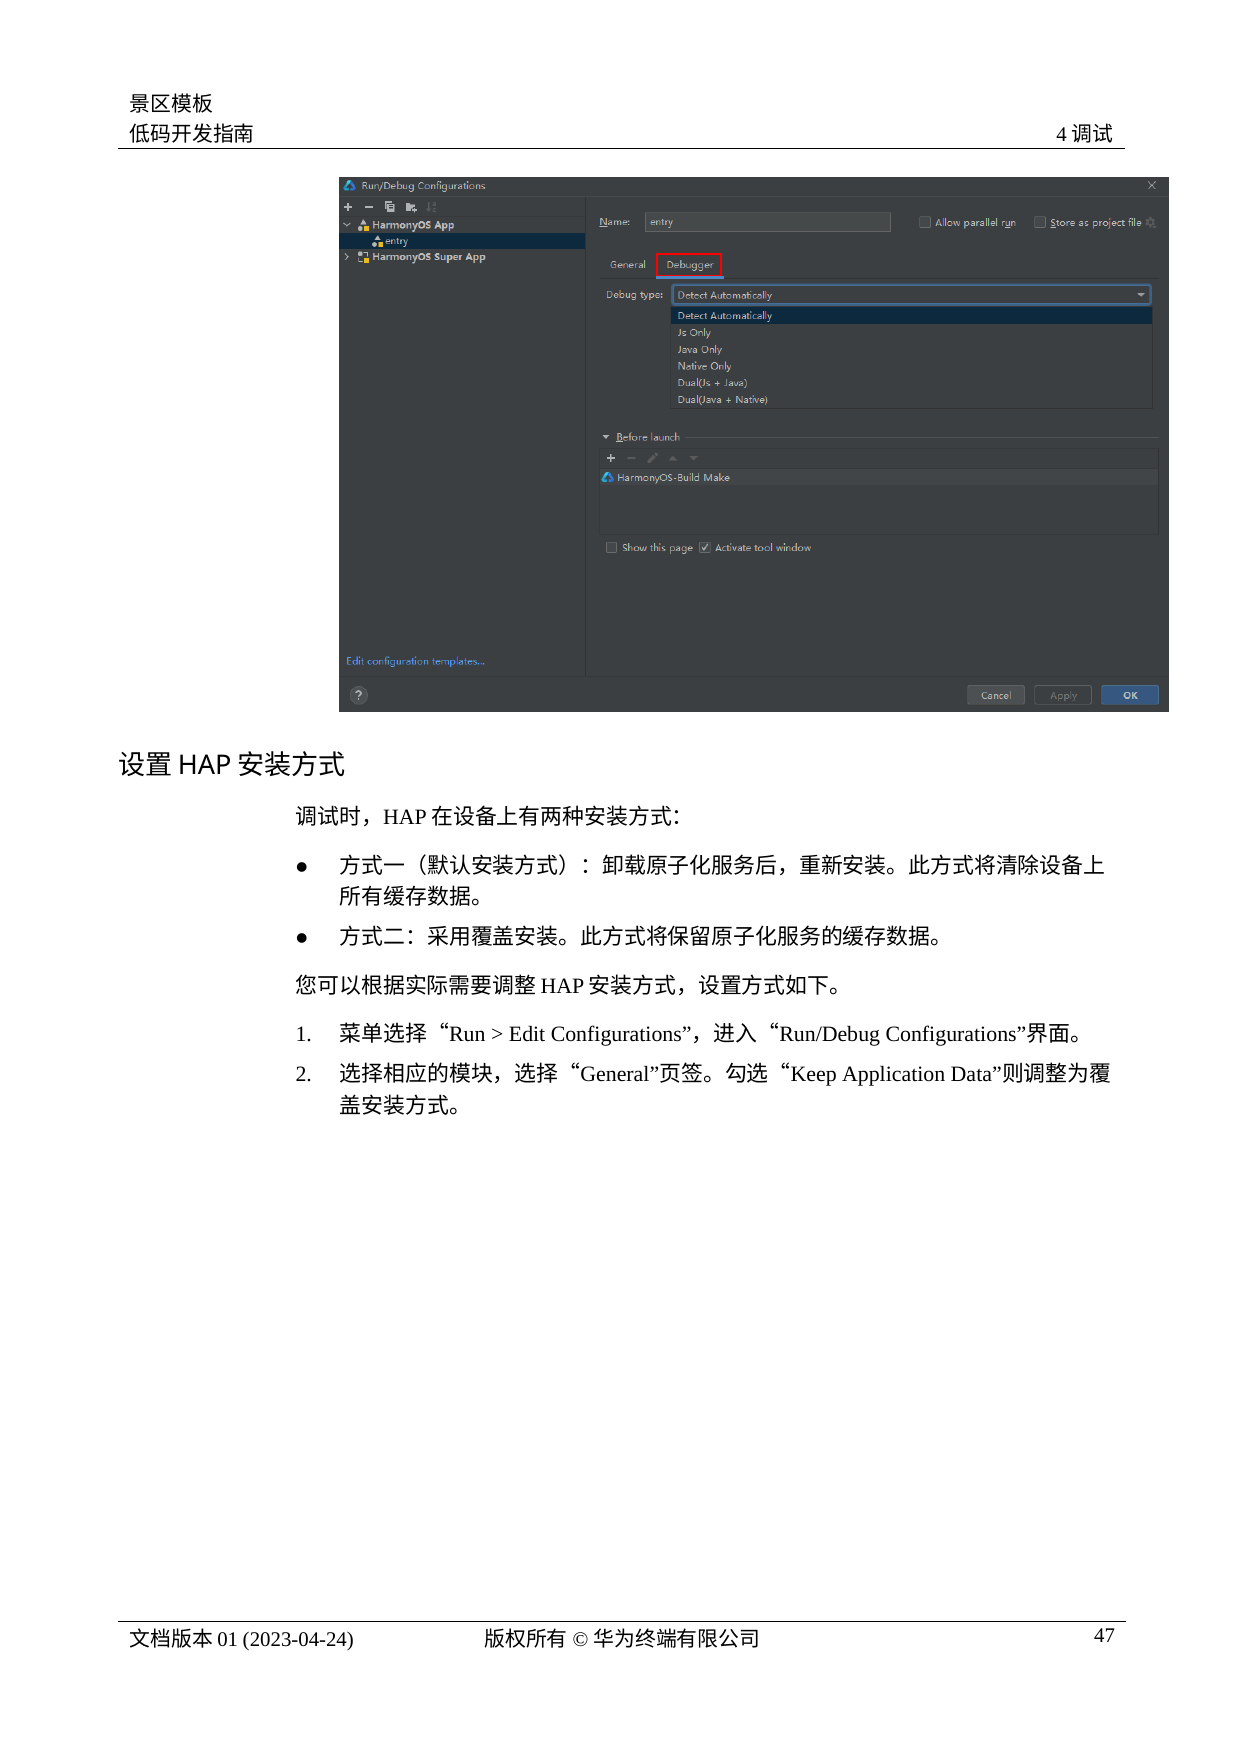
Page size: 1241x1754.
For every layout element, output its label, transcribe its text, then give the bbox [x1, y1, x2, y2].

list 方式二：采用覆盖安装。此方式将保留原子化服务的缓存数据。 [295, 919, 1122, 951]
list 选择相应的模块，选择“General”页签。勾选“Keep Application Data”则调整为覆盖安装方式。 [295, 1056, 1122, 1119]
list 方式一（默认安装方式）：卸载原子化服务后，重新安装。此方式将清除设备上所有缓存数据。 [295, 848, 1122, 911]
text 设置HAP安装方式 [118, 743, 1122, 783]
picture [339, 177, 1169, 712]
text 您可以根据实际需要调整HAP安装方式，设置方式如下。 [295, 968, 1122, 999]
list 菜单选择“Run > Edit Configurations”，进入“Run/Debug Configurations”界面。 [295, 1016, 1122, 1048]
text 调试时，HAP在设备上有两种安装方式： [295, 799, 1122, 831]
